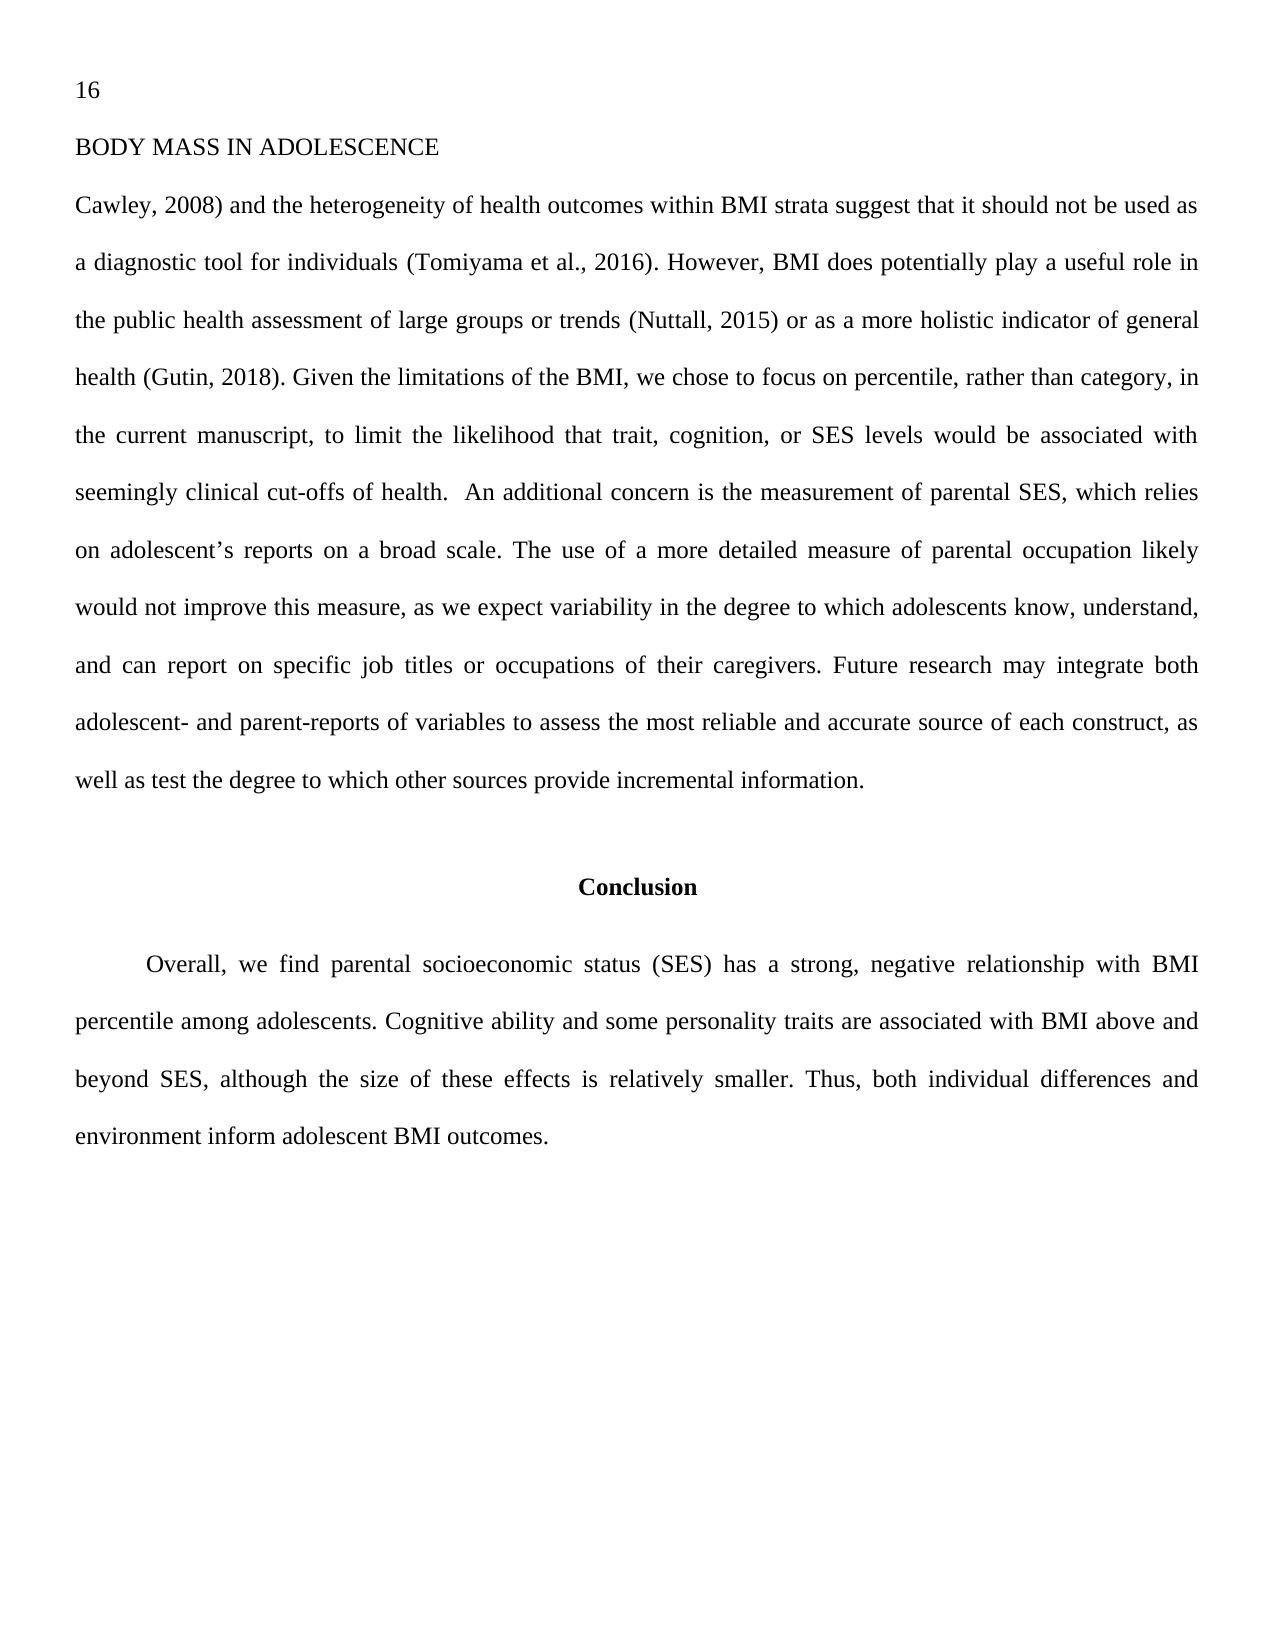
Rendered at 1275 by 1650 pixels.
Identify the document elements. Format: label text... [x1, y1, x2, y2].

text Overall, we find parental socioeconomic status (SES) has a strong, negative relationship with BMI percentile among adolescents. Cognitive ability and some personality traits are associated with BMI above and beyond SES, although the size of these effects is relatively smaller. Thus, both individual differences and environment inform adolescent BMI outcomes. [75, 949, 1200, 1150]
subtitle Conclusion [75, 872, 1200, 901]
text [75, 190, 1200, 794]
